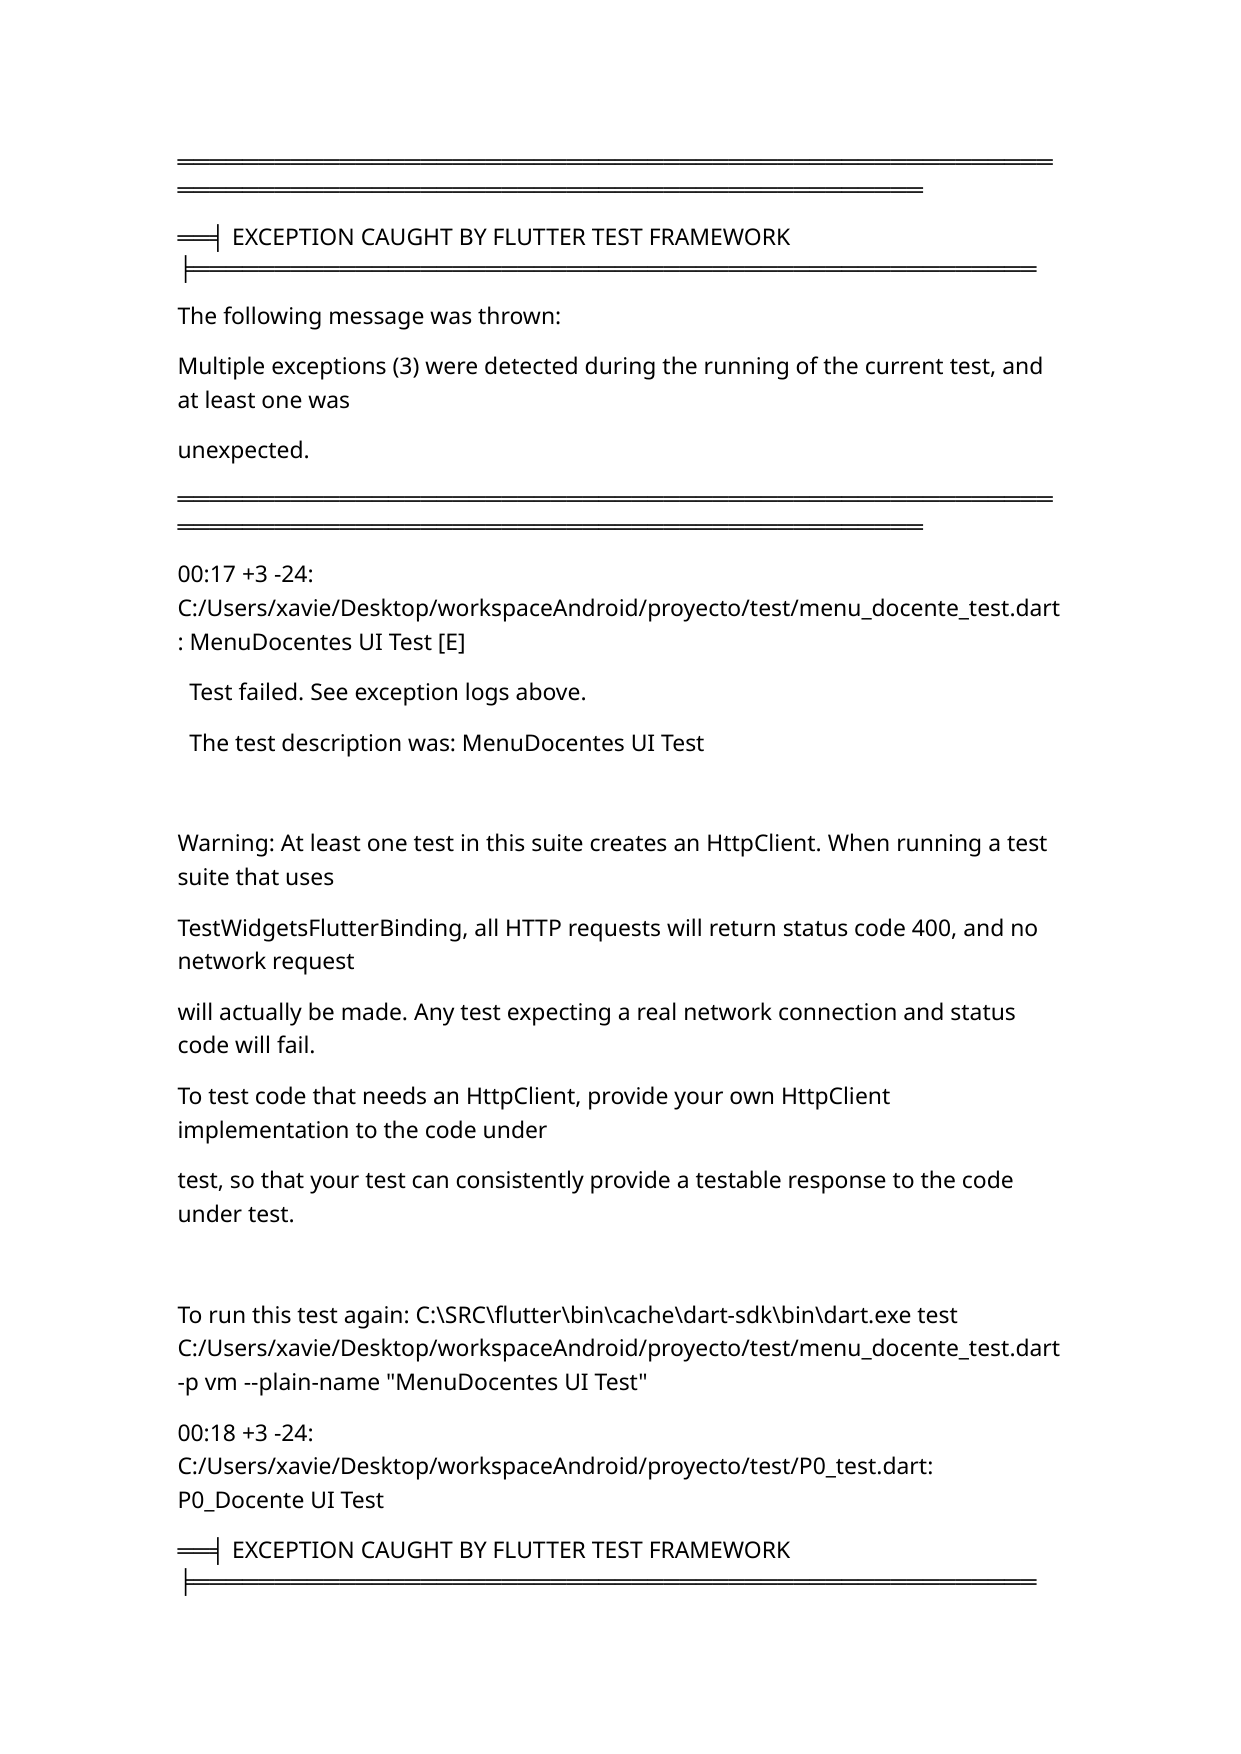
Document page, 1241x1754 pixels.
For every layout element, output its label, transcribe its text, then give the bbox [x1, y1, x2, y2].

text unexpected. [177, 434, 1063, 465]
text The following message was thrown: [177, 299, 1063, 331]
text To test code that needs an HttpClient, provide your own HttpClient implementation to the code under [177, 1080, 1063, 1145]
text 00:18 +3 -24: C:/Users/xavie/Desktop/workspaceAndroid/proyecto/test/P0_test.dart: P0_Docente UI Test [177, 1416, 1063, 1515]
text ══╡ EXCEPTION CAUGHT BY FLUTTER TEST FRAMEWORK ╞════════════════════════════════════════════════════ [177, 221, 1063, 281]
text TestWidgetsFlutterBinding, all HTTP requests will return status code 400, and no network request [177, 911, 1063, 976]
text ════════════════════════════════════════════════════════════════════════════════════════════════════ [177, 148, 1063, 202]
text will actually be made. Any test expecting a real network connection and status code will fail. [177, 996, 1063, 1061]
text To run this test again: C:\SRC\flutter\bin\cache\dart-sdk\bin\dart.exe test C:/Users/xavie/Desktop/workspaceAndroid/proyecto/test/menu_docente_test.dart -p vm --plain-name "MenuDocentes UI Test" [177, 1298, 1063, 1397]
text ════════════════════════════════════════════════════════════════════════════════════════════════════ [177, 484, 1063, 539]
text test, so that your test can consistently provide a testable response to the code under test. [177, 1164, 1063, 1229]
text ══╡ EXCEPTION CAUGHT BY FLUTTER TEST FRAMEWORK ╞════════════════════════════════════════════════════ [177, 1534, 1063, 1594]
text Test failed. See exception logs above. [177, 676, 1063, 707]
text Warning: At least one test in this suite creates an HttpClient. When running a test suite that uses [177, 827, 1063, 892]
text Multiple exceptions (3) were detected during the running of the current test, and at least one was [177, 350, 1063, 415]
text The test description was: MenuDocentes UI Test [177, 726, 1063, 758]
text 00:17 +3 -24: C:/Users/xavie/Desktop/workspaceAndroid/proyecto/test/menu_docente_test.dart: MenuDocentes UI Test [E] [177, 558, 1063, 657]
